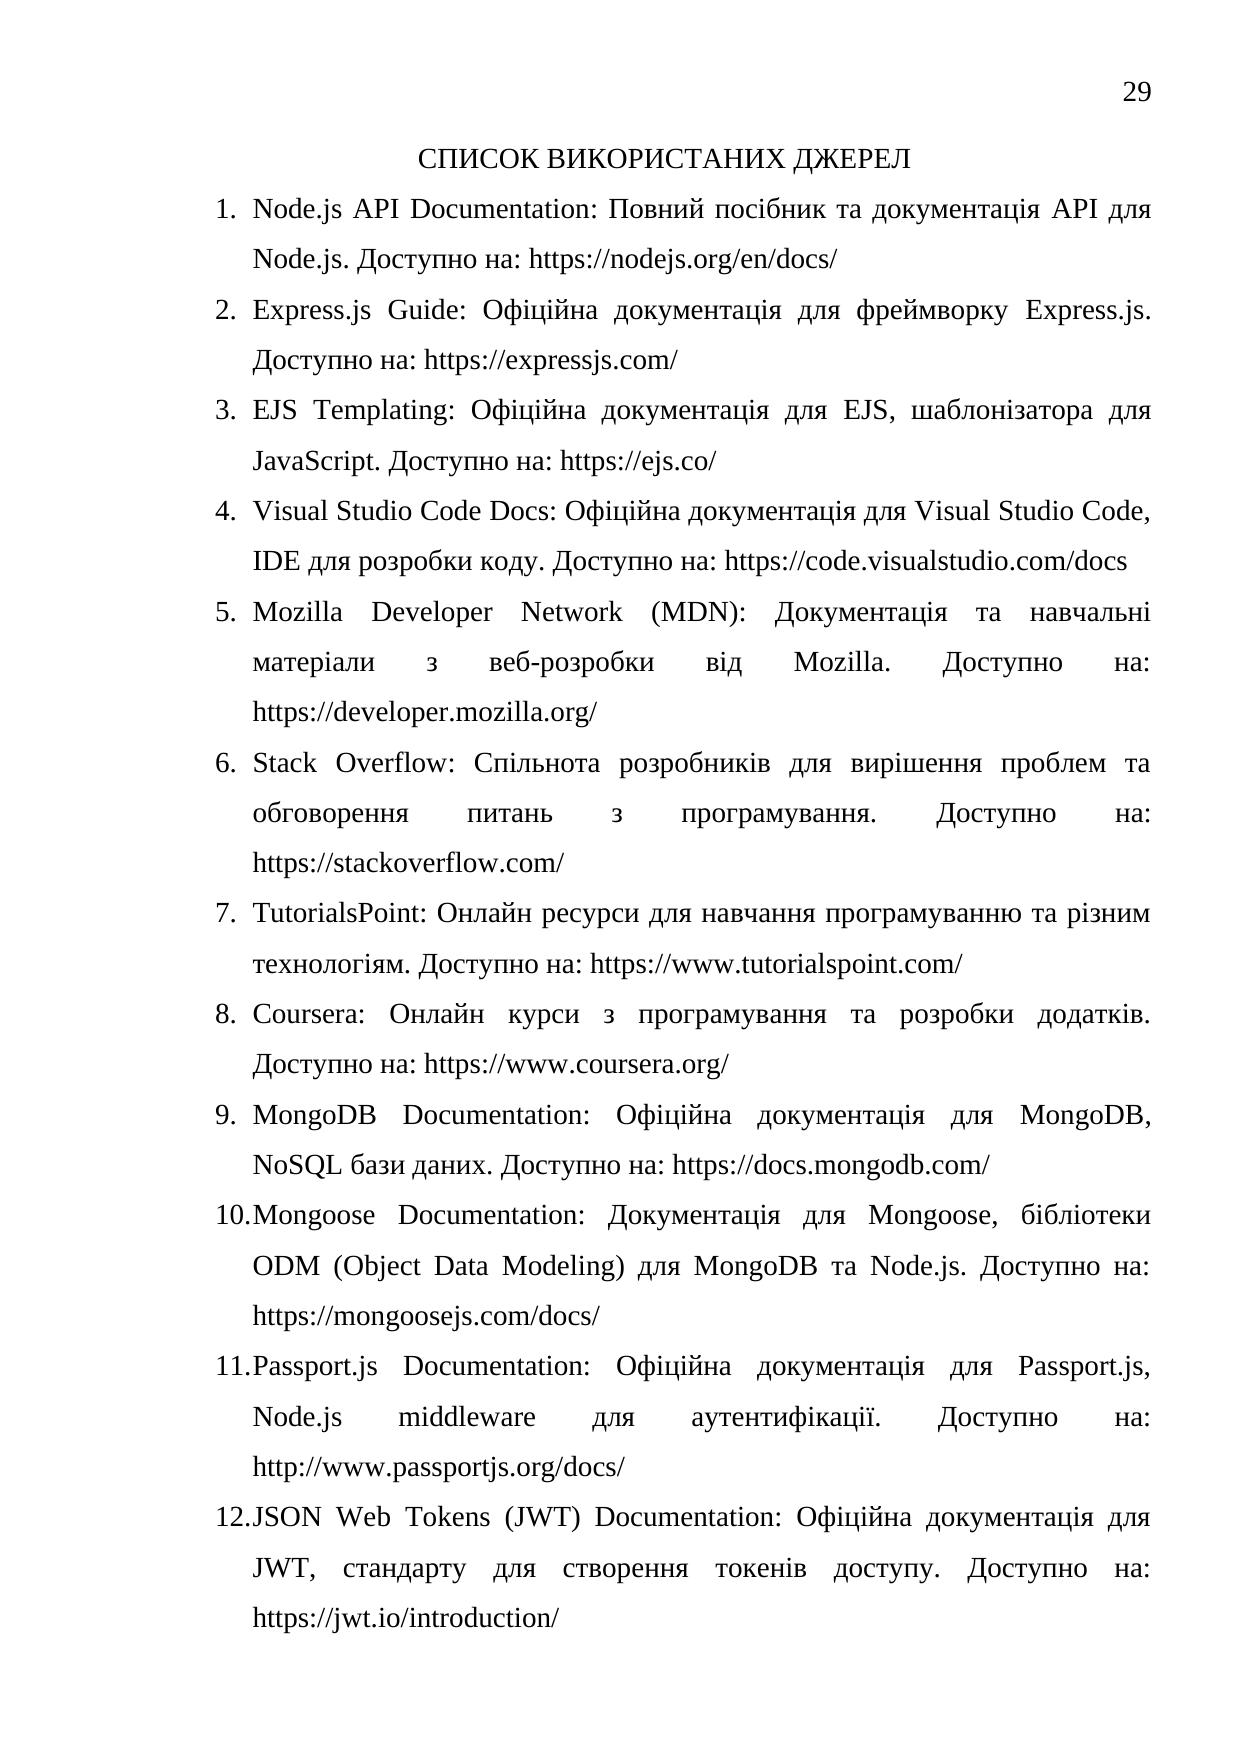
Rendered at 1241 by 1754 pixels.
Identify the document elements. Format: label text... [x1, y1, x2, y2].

list TutorialsPoint: Онлайн ресурси для навчання програмуванню та різним технологіям. Доступно на: https://www.tutorialspoint.com/ [215, 896, 1152, 979]
list Node.js API Documentation: Повний посібник та документація API для Node.js. Доступно на: https://nodejs.org/en/docs/ [215, 191, 1152, 275]
list EJS Templating: Офіційна документація для EJS, шаблонізатора для JavaScript. Доступно на: https://ejs.co/ [215, 392, 1152, 476]
text СПИСОК ВИКОРИСТАНИХ ДЖЕРЕЛ [177, 141, 1152, 174]
list JSON Web Tokens (JWT) Documentation: Офіційна документація для JWT, стандарту для створення токенів доступу. Доступно на: https://jwt.io/introduction/ [215, 1499, 1152, 1633]
list Express.js Guide: Офіційна документація для фреймворку Express.js. Доступно на: https://expressjs.com/ [215, 292, 1152, 376]
list Coursera: Онлайн курси з програмування та розробки додатків. Доступно на: https://www.coursera.org/ [215, 996, 1152, 1080]
list Visual Studio Code Docs: Офіційна документація для Visual Studio Code, IDE для розробки коду. Доступно на: https://code.visualstudio.com/docs [215, 493, 1152, 577]
list Mozilla Developer Network (MDN): Документація та навчальні матеріали з веб-розробки від Mozilla. Доступно на: https://developer.mozilla.org/ [215, 594, 1152, 728]
list Passport.js Documentation: Офіційна документація для Passport.js, Node.js middleware для аутентифікації. Доступно на: http://www.passportjs.org/docs/ [215, 1348, 1152, 1483]
list MongoDB Documentation: Офіційна документація для MongoDB, NoSQL бази даних. Доступно на: https://docs.mongodb.com/ [215, 1097, 1152, 1181]
list Mongoose Documentation: Документація для Mongoose, бібліотеки ODM (Object Data Modeling) для MongoDB та Node.js. Доступно на: https://mongoosejs.com/docs/ [215, 1197, 1152, 1332]
list Stack Overflow: Спільнота розробників для вирішення проблем та обговорення питань з програмування. Доступно на: https://stackoverflow.com/ [215, 745, 1152, 879]
